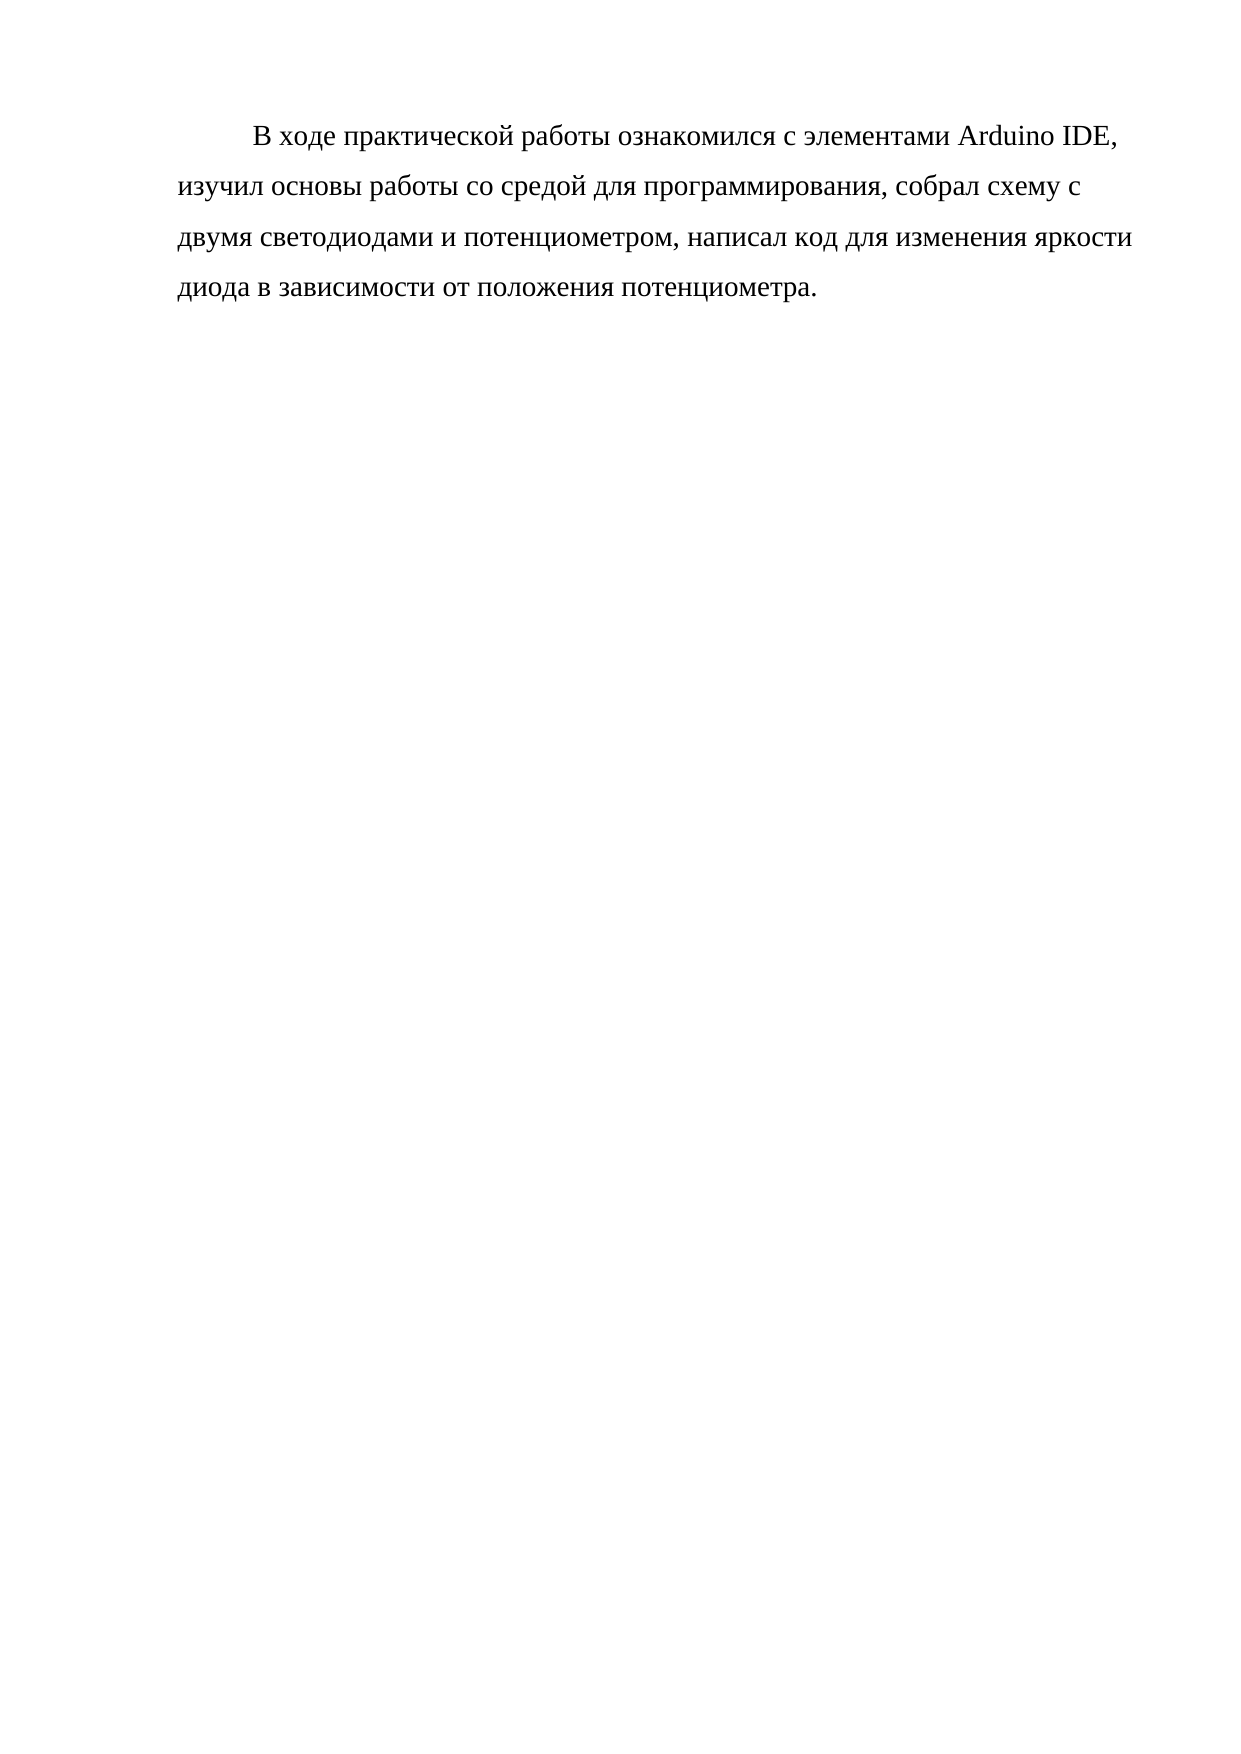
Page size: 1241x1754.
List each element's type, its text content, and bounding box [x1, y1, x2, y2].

text В ходе практической работы ознакомился с элементами Arduino IDE, изучил основы работы со средой для программирования, собрал схему с двумя светодиодами и потенциометром, написал код для изменения яркости диода в зависимости от положения потенциометра. [177, 118, 1152, 303]
